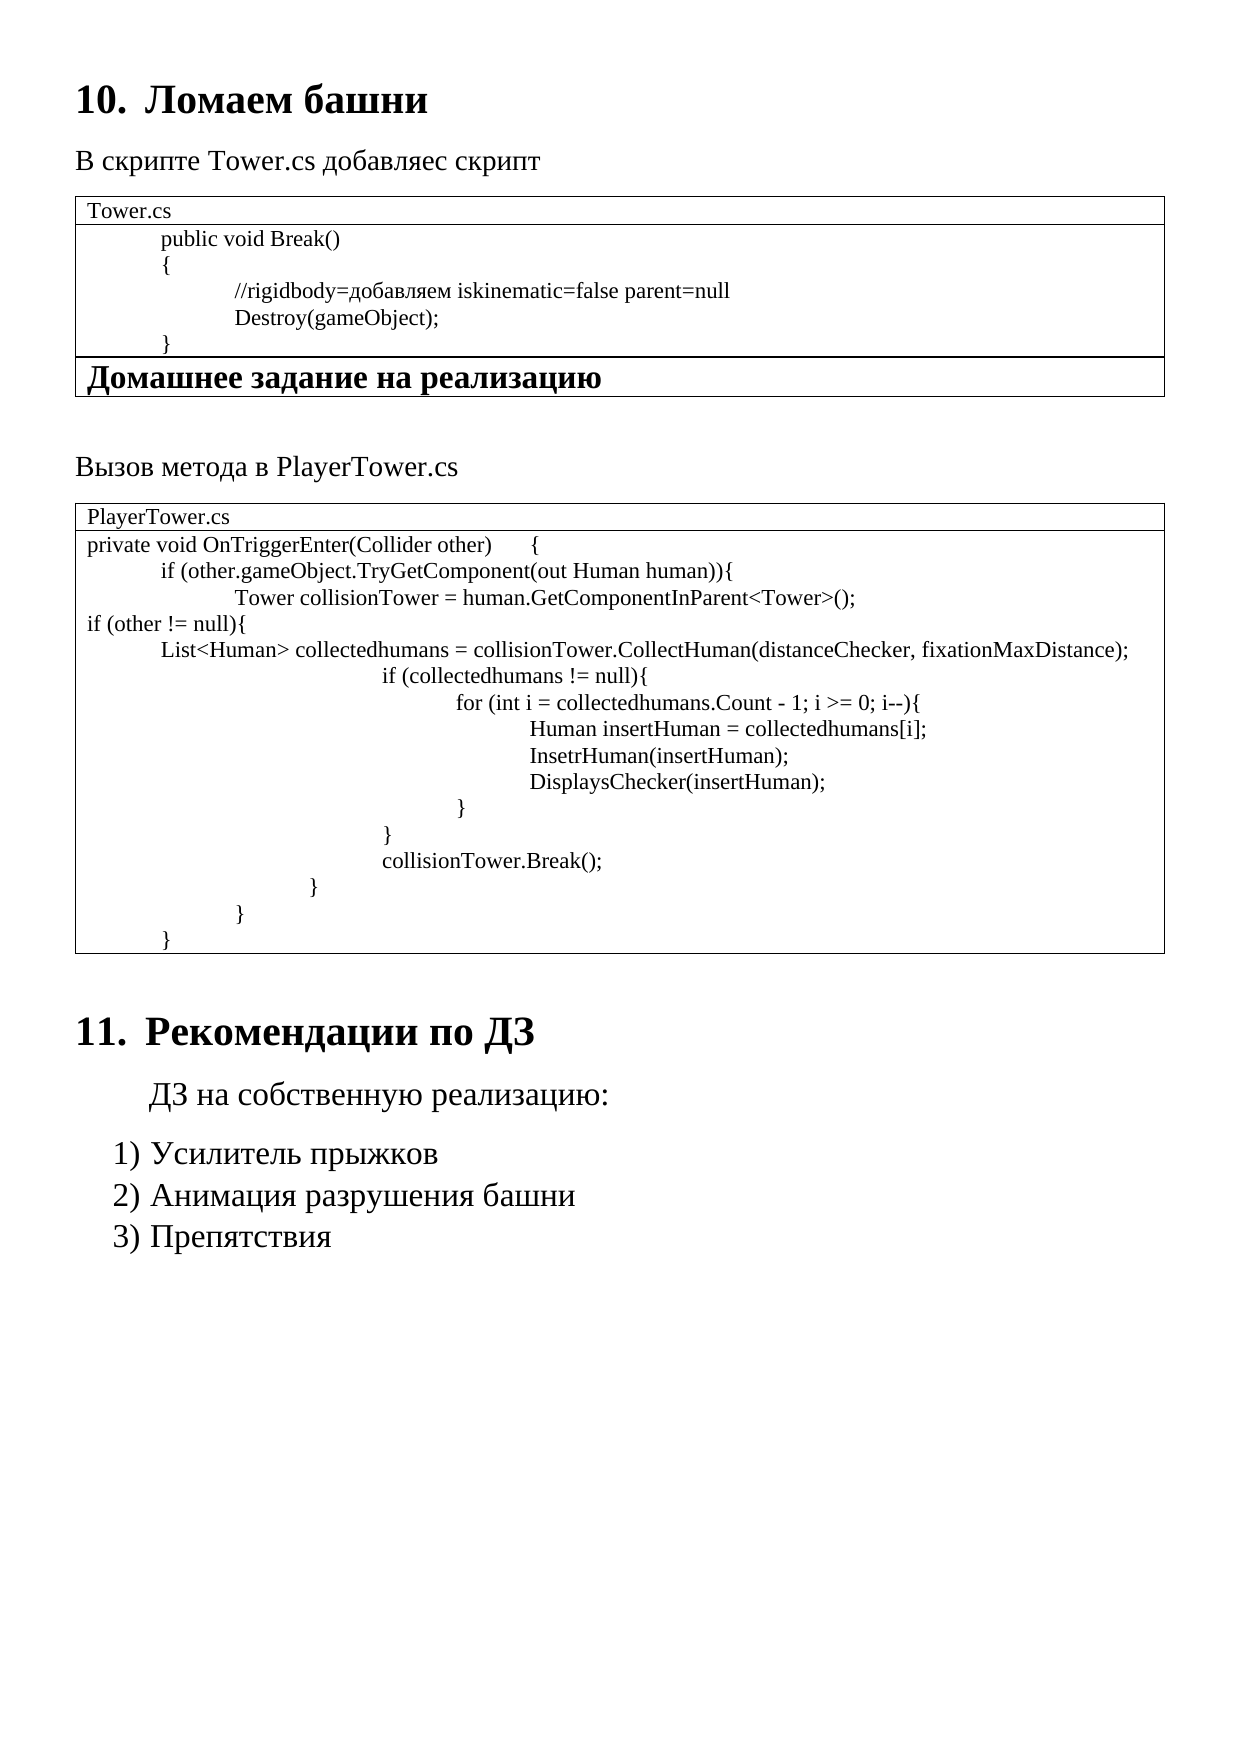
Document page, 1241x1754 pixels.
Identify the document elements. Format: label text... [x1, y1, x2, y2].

text 10. Ломаем башни [75, 75, 1165, 123]
table_header PlayerTower.cs [76, 504, 1164, 530]
text 11. Рекомендации по ДЗ [75, 1006, 1165, 1054]
list Усилитель прыжков [112, 1133, 1165, 1172]
text Вызов метода в PlayerTower.cs [75, 449, 1165, 483]
text ДЗ на собственную реализацию: [75, 1075, 1165, 1113]
list Анимация разрушения башни [112, 1175, 1165, 1213]
table_cell public void Break() { //rigidbody=добавляем iskinematic=false parent=null Destroy(gameObject); } [76, 225, 1164, 356]
text В скрипте Tower.cs добавляес скрипт [75, 143, 1165, 177]
table_cell Домашнее задание на реализацию [76, 358, 1164, 396]
table_cell private void OnTriggerEnter(Collider other) { if (other.gameObject.TryGetComponent(out Human human)){ Tower collisionTower = human.GetComponentInParent<Tower>(); if (other != null){ List<Human> collectedhumans = collisionTower.CollectHuman(distanceChecker, fixationMaxDistance); if (collectedhumans != null){ for (int i = collectedhumans.Count - 1; i >= 0; i--){ Human insertHuman = collectedhumans[i]; InsetrHuman(insertHuman); DisplaysChecker(insertHuman); } } collisionTower.Break(); } } } [76, 531, 1164, 952]
list Препятствия [112, 1216, 1165, 1254]
table_header Tower.cs [76, 197, 1164, 223]
